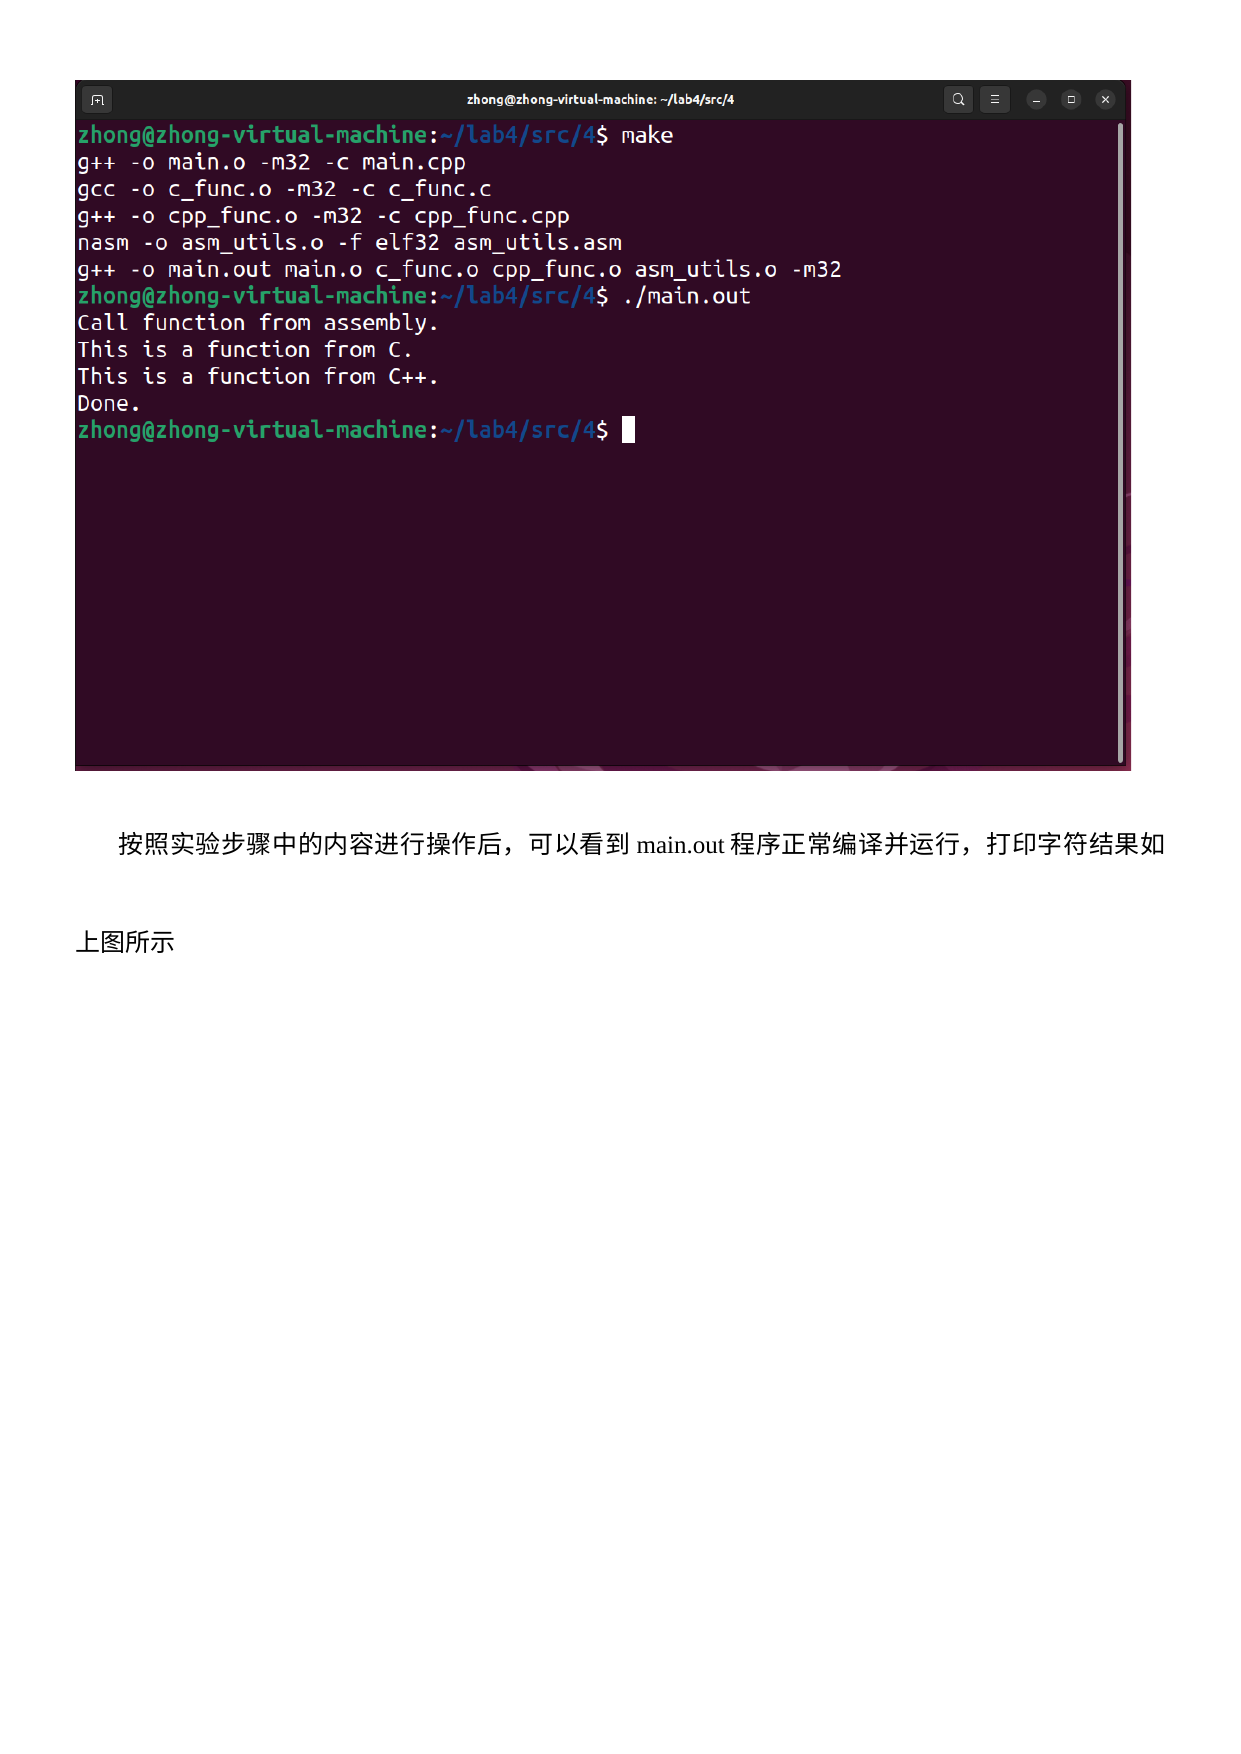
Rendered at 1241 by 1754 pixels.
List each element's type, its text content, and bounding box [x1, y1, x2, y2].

list 按照实验步骤中的内容进行操作后，可以看到main.out程序正常编译并运行，打印字符结果如上图所示 [75, 811, 1165, 973]
picture [75, 80, 1132, 771]
